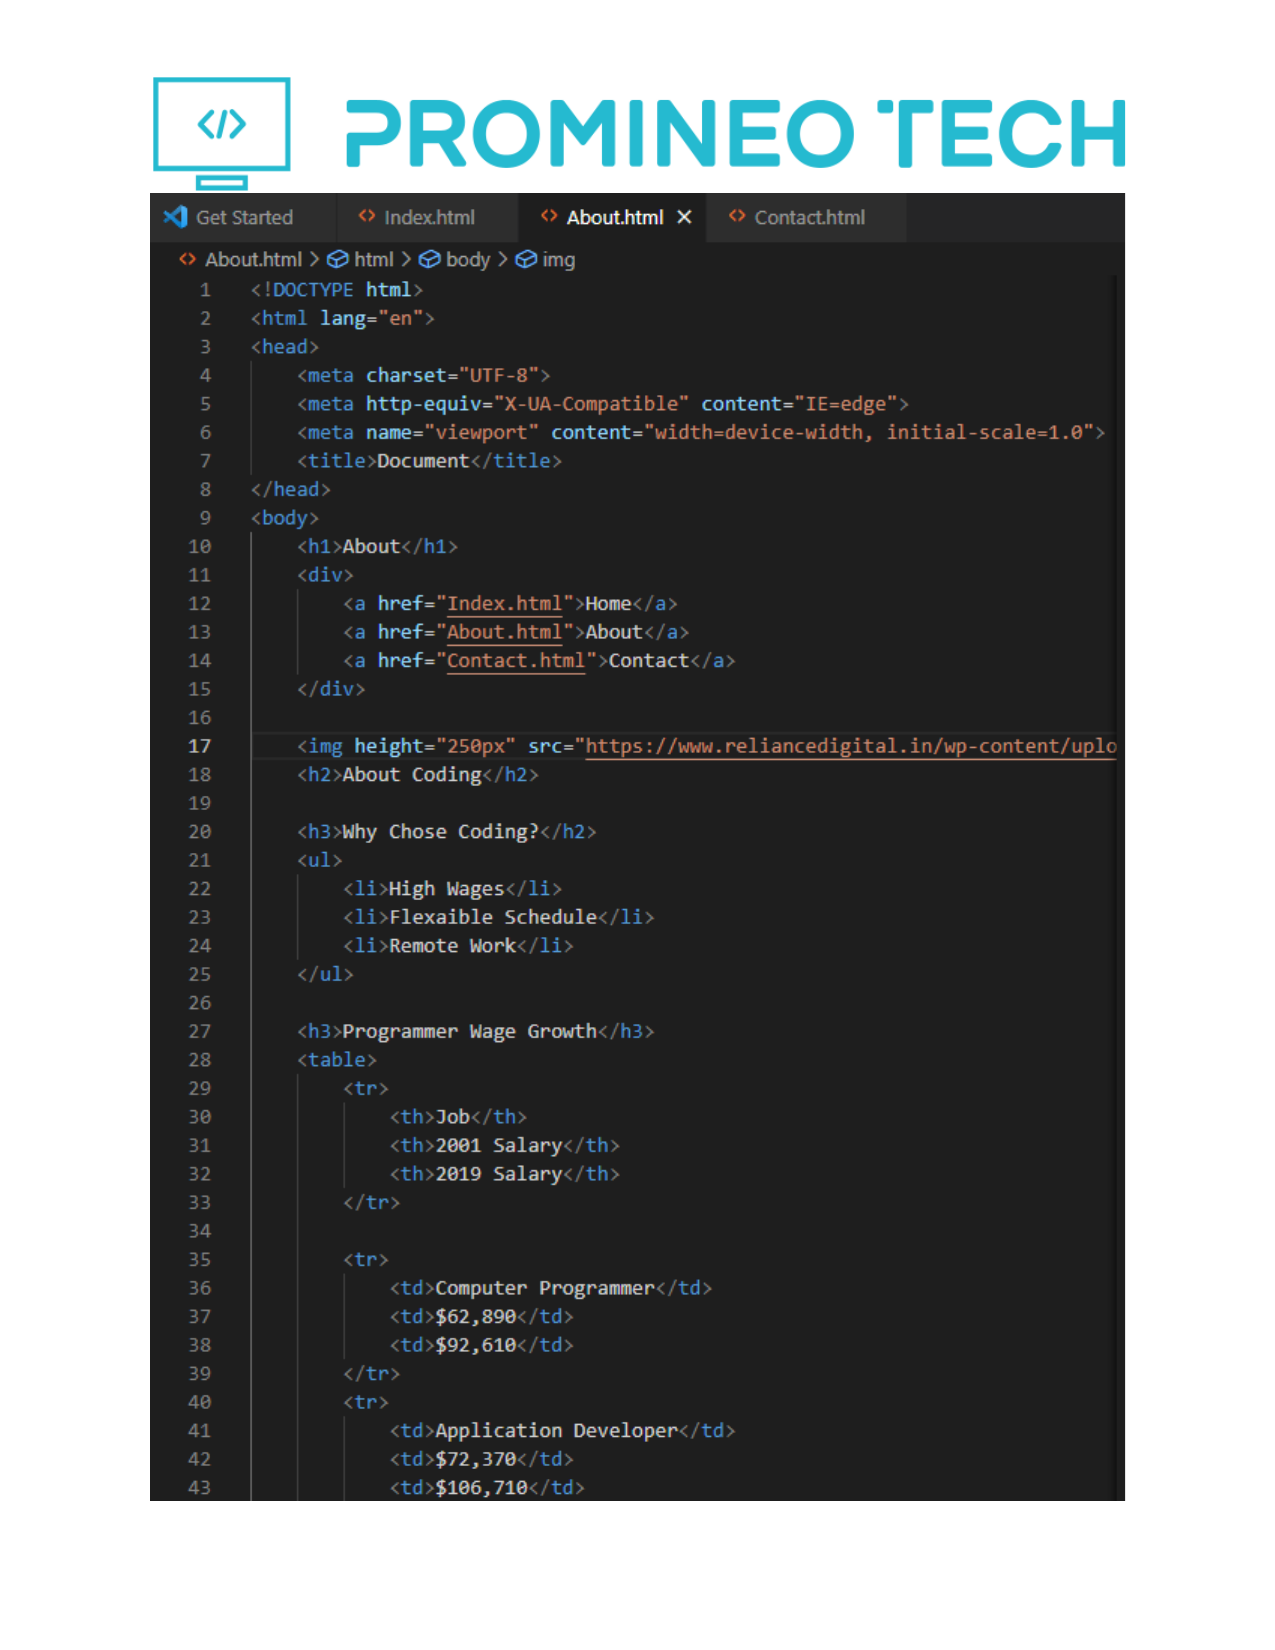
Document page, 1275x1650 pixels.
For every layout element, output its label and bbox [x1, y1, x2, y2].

picture [150, 75, 1125, 1501]
